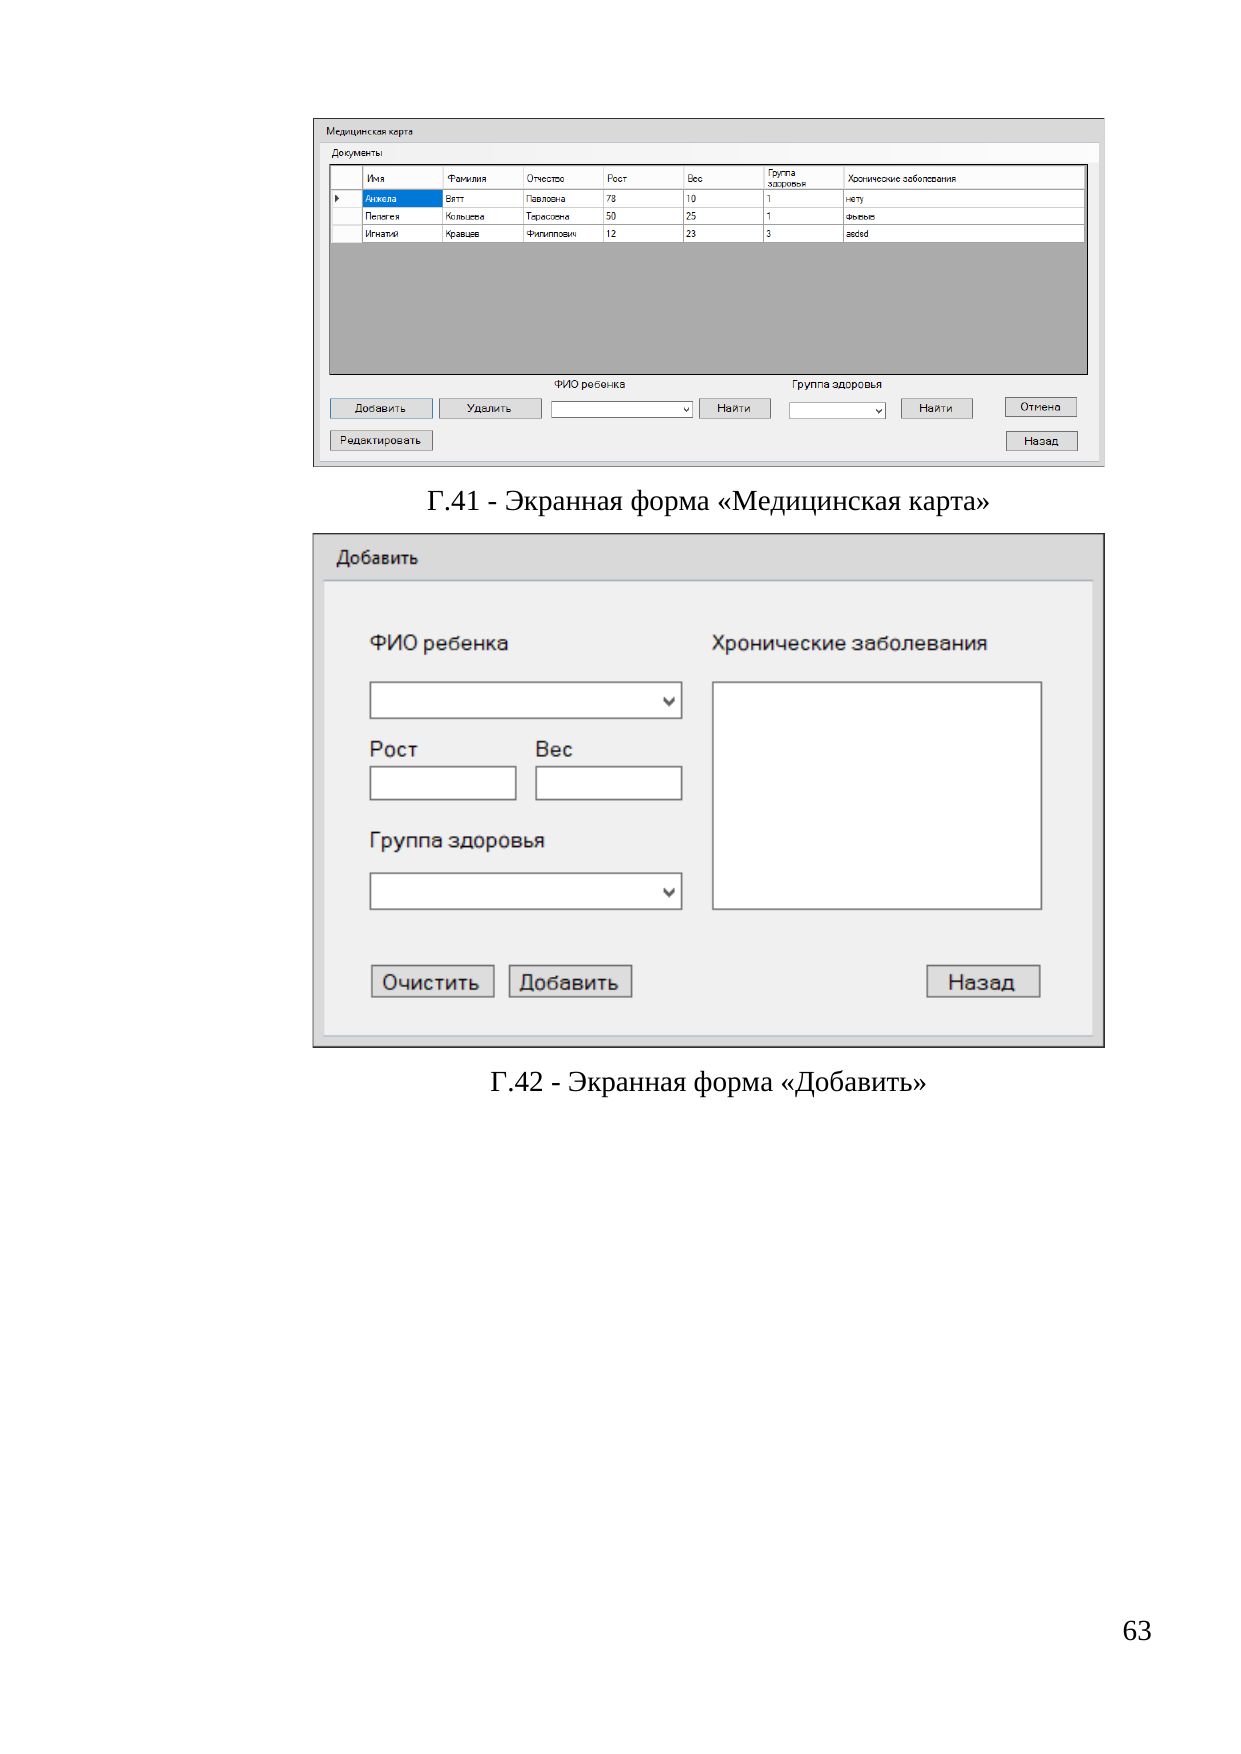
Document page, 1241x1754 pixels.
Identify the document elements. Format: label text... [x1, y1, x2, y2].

text Г.42 - Экранная форма «Добавить» [177, 1064, 1152, 1098]
picture [312, 533, 1105, 1048]
text Г.41 - Экранная форма «Медицинская карта» [177, 483, 1152, 517]
picture [313, 118, 1105, 467]
